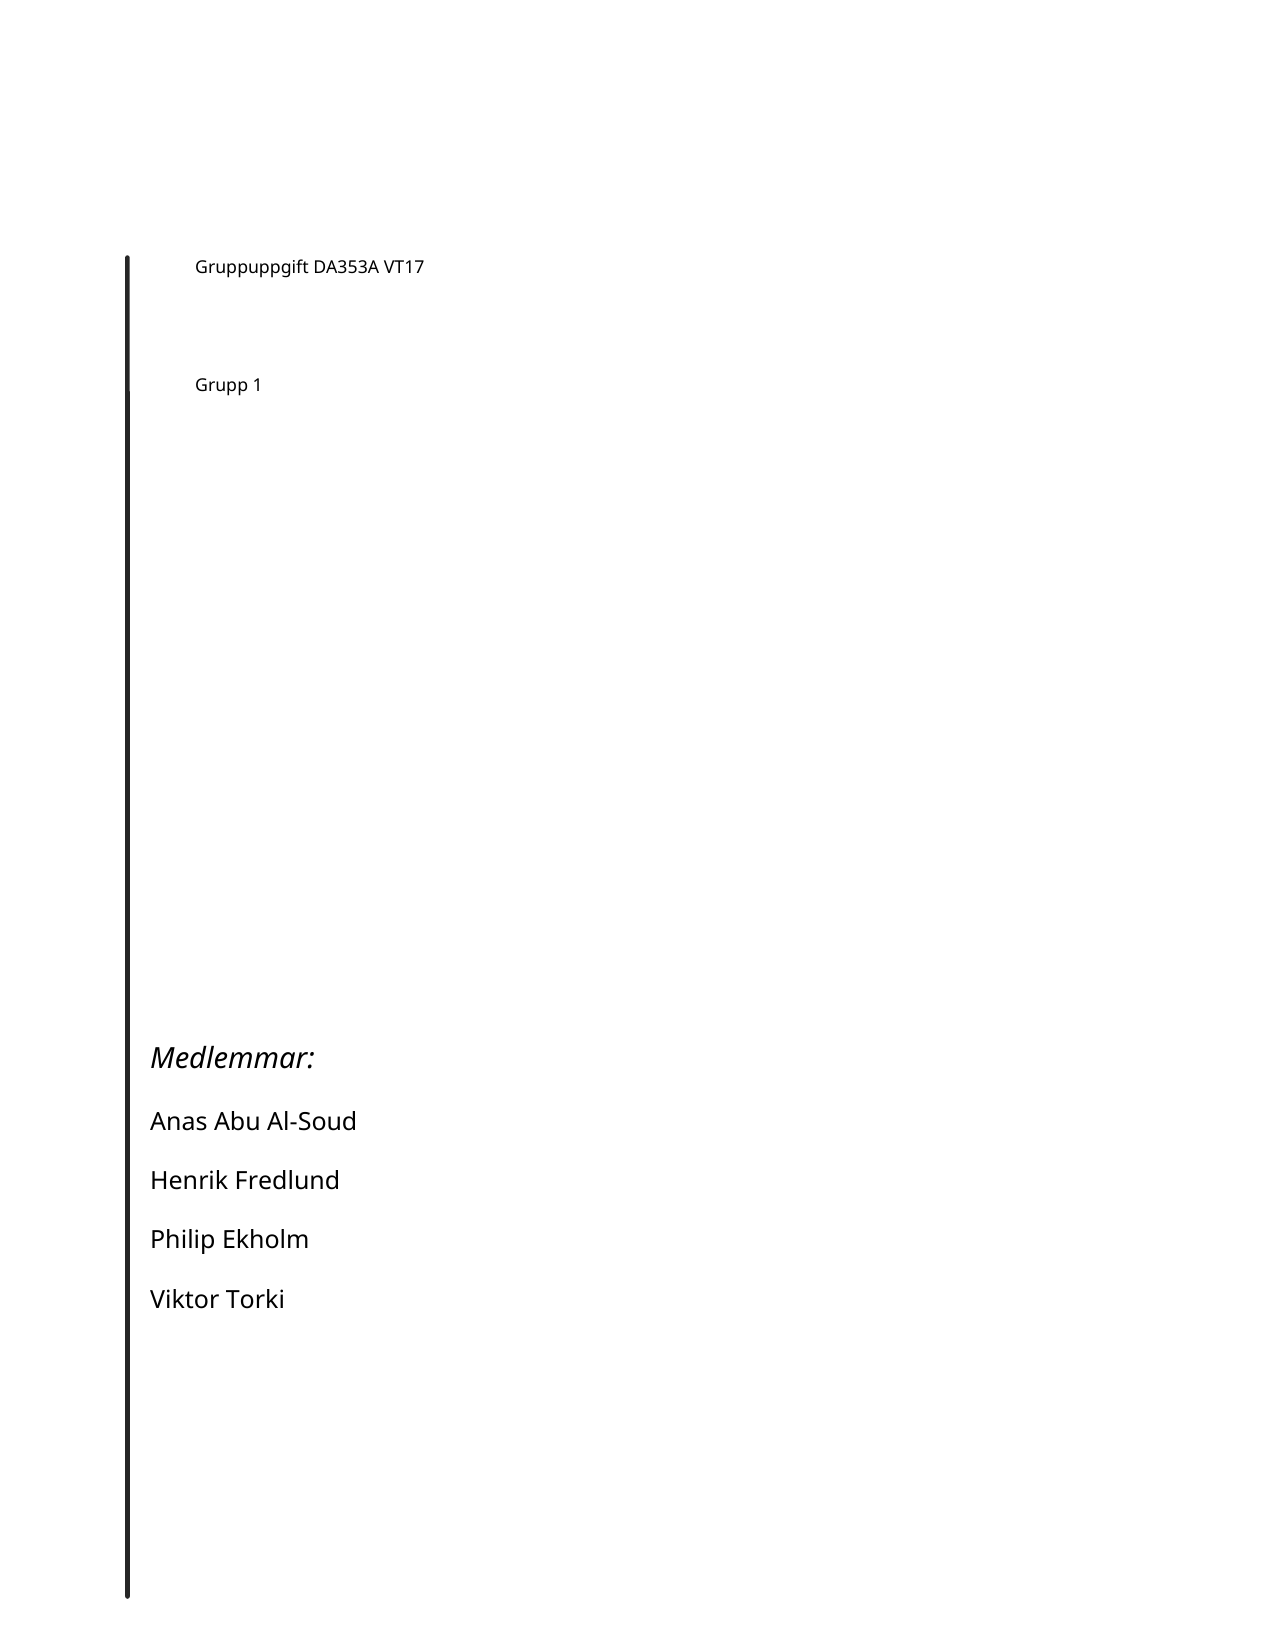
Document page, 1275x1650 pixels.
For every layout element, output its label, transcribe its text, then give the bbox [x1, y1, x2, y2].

subtitle Medlemmar: [150, 1037, 1125, 1077]
text Viktor Torki [150, 1281, 1125, 1315]
text Philip Ekholm [150, 1222, 1125, 1256]
text Anas Abu Al-Soud [150, 1104, 1125, 1138]
text Henrik Fredlund [150, 1163, 1125, 1197]
